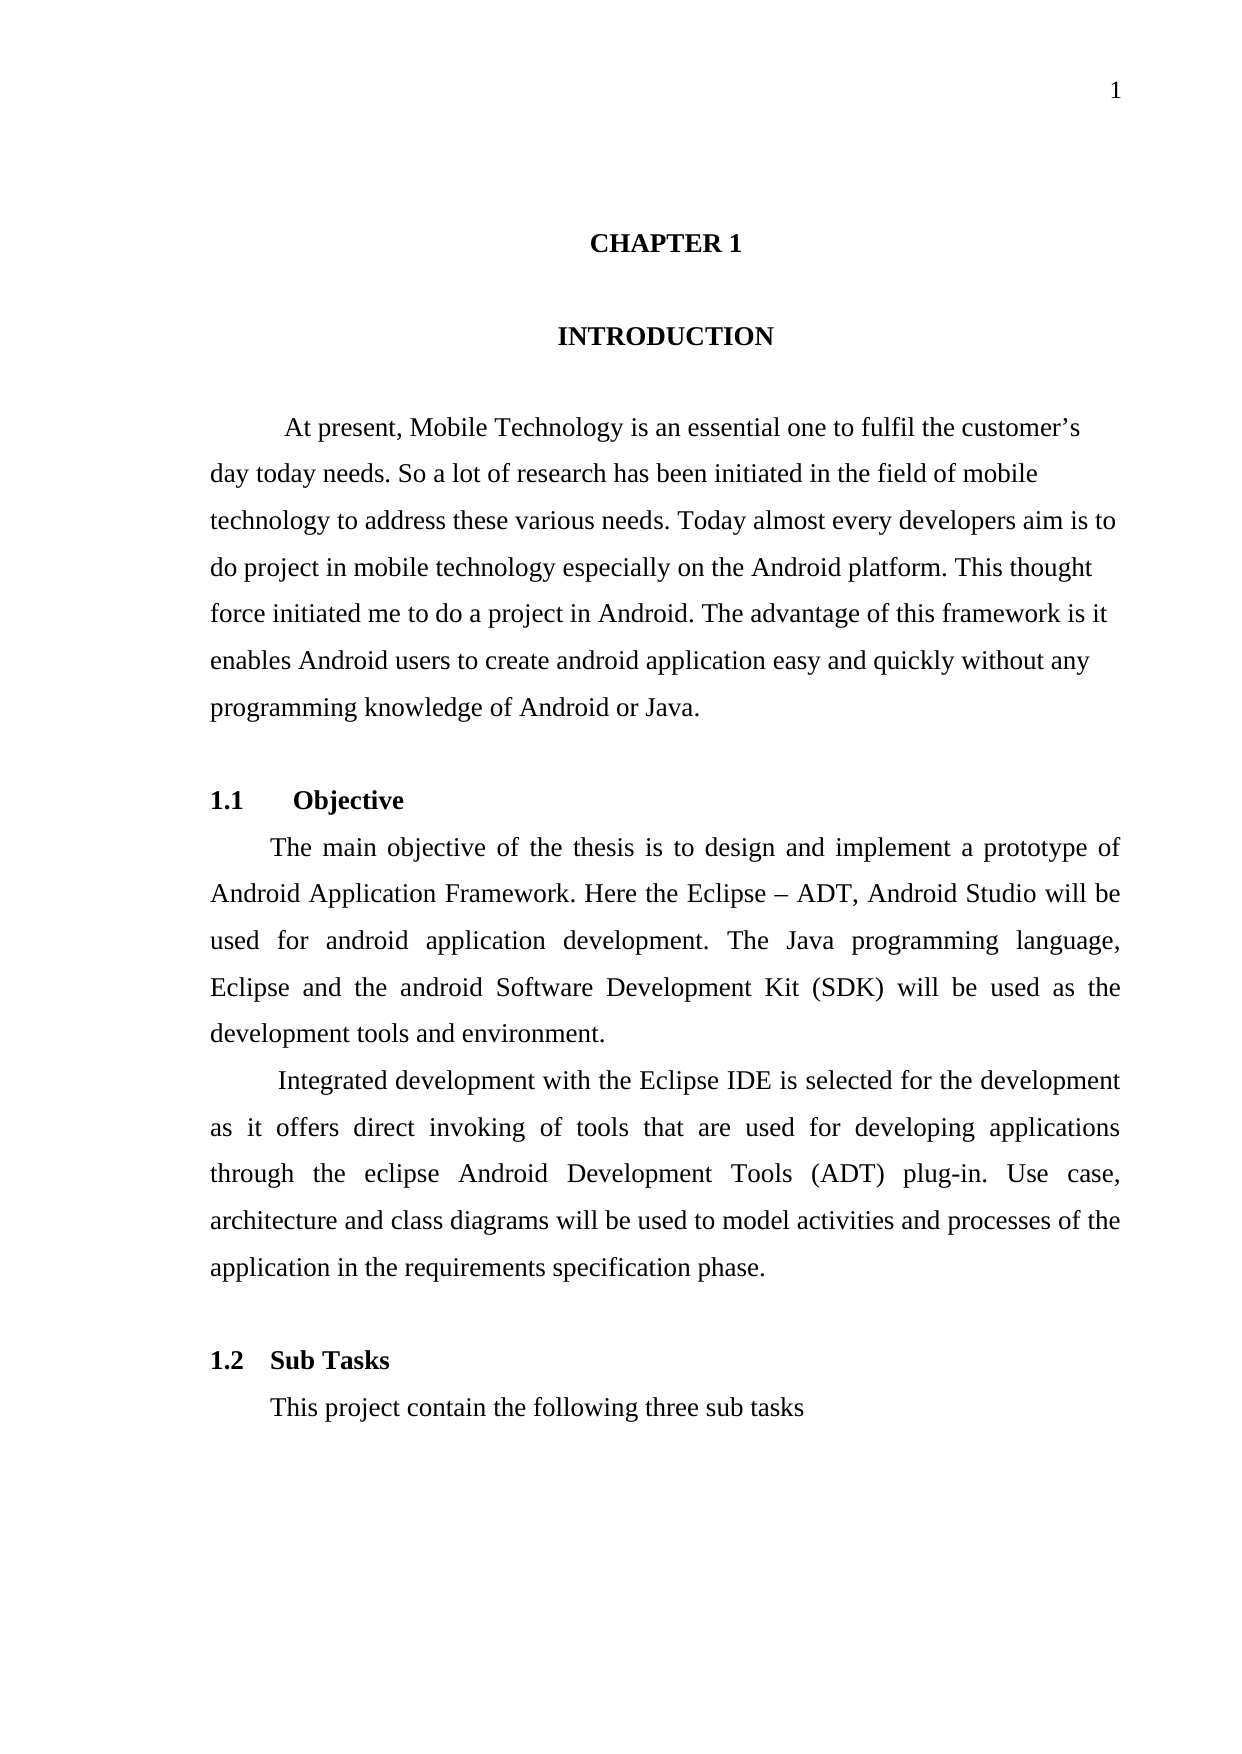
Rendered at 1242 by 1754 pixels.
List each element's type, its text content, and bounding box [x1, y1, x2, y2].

text CHAPTER 1 [210, 227, 1122, 258]
text At present, Mobile Technology is an essential one to fulfil the customer’s day today needs. So a lot of research has been initiated in the field of mobile technology to address these various need s. Today almost every developers aim is to do project in mobile technology especially on the Android platform. This thought force initiated me to do a project in Android. The advantage of this framework is it enables Android users to create android application easy and quickly without any programming knowledge of Android or Java. [210, 411, 1122, 722]
list Objective [210, 784, 1122, 815]
text Integrated development with the Eclipse IDE is selected for the development as it offers direct invoking of tools that are used for developing applications through the eclipse Android Development Tools (ADT) plug-in. Use case, architecture and class diagrams will be used to model activities and processes of the application in the requirements specification phase. [210, 1064, 1122, 1282]
text The main objective of the thesis is to design and implement a prototype of Android Application Framework. Here the Eclipse – ADT, Android Studio will be used for android application development. The Java programming language, Eclipse and the android Software Development Kit (SDK) will be used as the development tools and environment. [210, 831, 1122, 1049]
text INTRODUCTION [210, 320, 1122, 351]
text This project contain the following three sub tasks [210, 1391, 1122, 1422]
list Sub Tasks [210, 1344, 1122, 1375]
